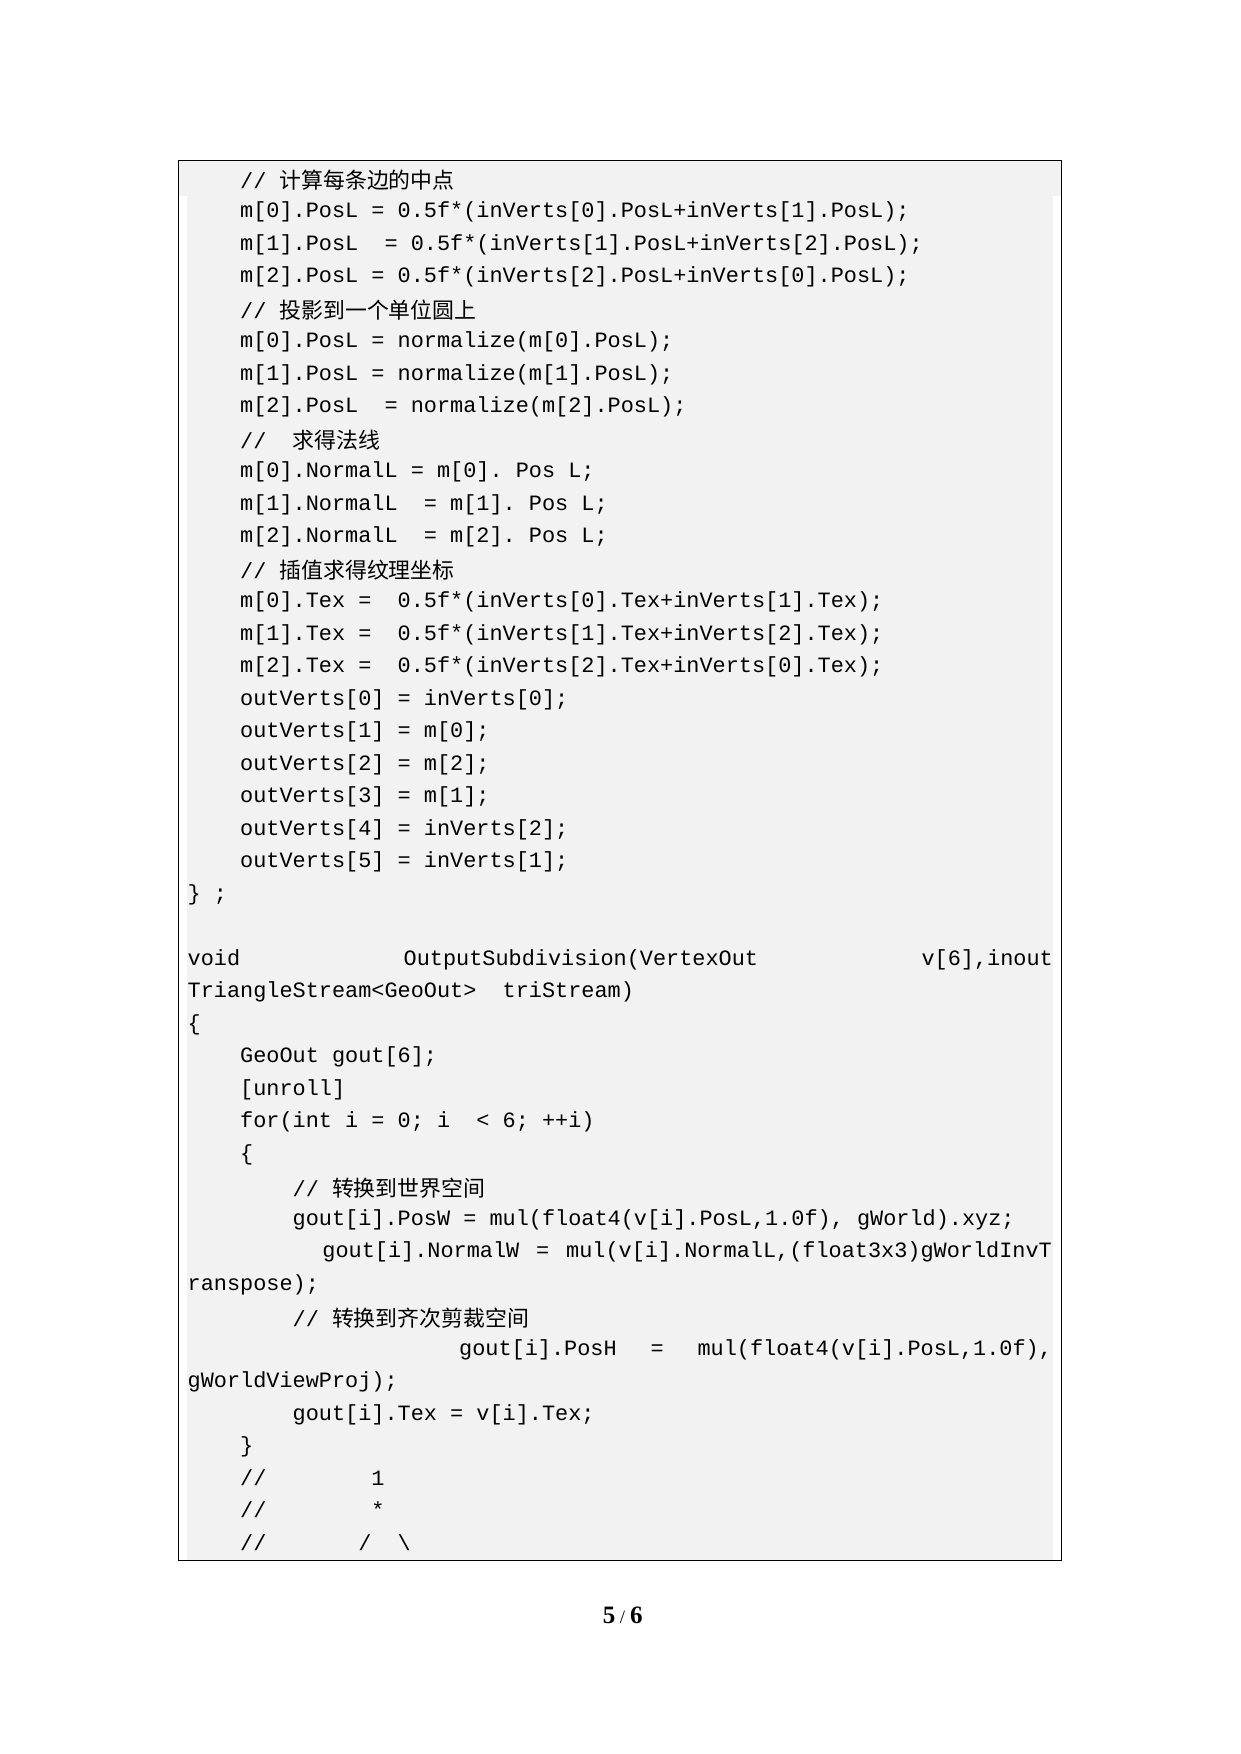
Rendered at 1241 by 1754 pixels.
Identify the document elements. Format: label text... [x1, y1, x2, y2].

text for(int i = 0; i < 6; ++i) [187, 1106, 1053, 1138]
text } ; [187, 878, 1053, 911]
text { [187, 1008, 1053, 1041]
text [unroll] [187, 1073, 1053, 1106]
text } [187, 1431, 1053, 1463]
text outVerts[3] = m[1]; [187, 781, 1053, 813]
text // / \ [187, 1528, 1053, 1560]
text GeoOut gout[6]; [187, 1041, 1053, 1073]
text // 1 [187, 1463, 1053, 1496]
text m[2].PosL = normalize(m[2].PosL); [187, 391, 1053, 423]
text // * [187, 1496, 1053, 1528]
text void OutputSubdivision(VertexOut v[6],inout TriangleStream<GeoOut> triStream) [187, 943, 1053, 1008]
text m[2].NormalL = m[2]. Pos L; [187, 521, 1053, 553]
text m[1].PosL = normalize(m[1].PosL); [187, 358, 1053, 391]
text outVerts[4] = inVerts[2]; [187, 813, 1053, 846]
text gout[i].PosW = mul(float4(v[i].PosL,1.0f), gWorld).xyz; [187, 1203, 1053, 1236]
text m[0].PosL = 0.5f*(inVerts[0].PosL+inVerts[1].PosL); [187, 196, 1053, 228]
text outVerts[2] = m[2]; [187, 748, 1053, 781]
text // 转换到世界空间 [187, 1171, 1053, 1203]
text m[2].PosL = 0.5f*(inVerts[2].PosL+inVerts[0].PosL); [187, 261, 1053, 293]
text // 投影到一个单位圆上 [187, 293, 1053, 326]
text gout[i].Tex = v[i].Tex; [187, 1398, 1053, 1431]
text m[1].PosL = 0.5f*(inVerts[1].PosL+inVerts[2].PosL); [187, 228, 1053, 261]
text { [187, 1138, 1053, 1171]
text // 转换到齐次剪裁空间 [187, 1301, 1053, 1333]
text // 求得法线 [187, 423, 1053, 456]
text // 计算每条边的中点 [179, 161, 1061, 196]
text m[2].Tex = 0.5f*(inVerts[2].Tex+inVerts[0].Tex); [187, 651, 1053, 683]
text m[0].NormalL = m[0]. Pos L; [187, 456, 1053, 488]
text outVerts[5] = inVerts[1]; [187, 846, 1053, 878]
text m[0].PosL = normalize(m[0].PosL); [187, 326, 1053, 358]
text outVerts[0] = inVerts[0]; [187, 683, 1053, 716]
text m[1].Tex = 0.5f*(inVerts[1].Tex+inVerts[2].Tex); [187, 618, 1053, 651]
text gout[i].PosH = mul(float4(v[i].PosL,1.0f), gWorldViewProj); [187, 1333, 1053, 1398]
text m[0].Tex = 0.5f*(inVerts[0].Tex+inVerts[1].Tex); [187, 586, 1053, 618]
text m[1].NormalL = m[1]. Pos L; [187, 488, 1053, 521]
text outVerts[1] = m[0]; [187, 716, 1053, 748]
text gout[i].NormalW = mul(v[i].NormalL,(float3x3)gWorldInvT ranspose); [187, 1236, 1053, 1301]
text // 插值求得纹理坐标 [187, 553, 1053, 586]
